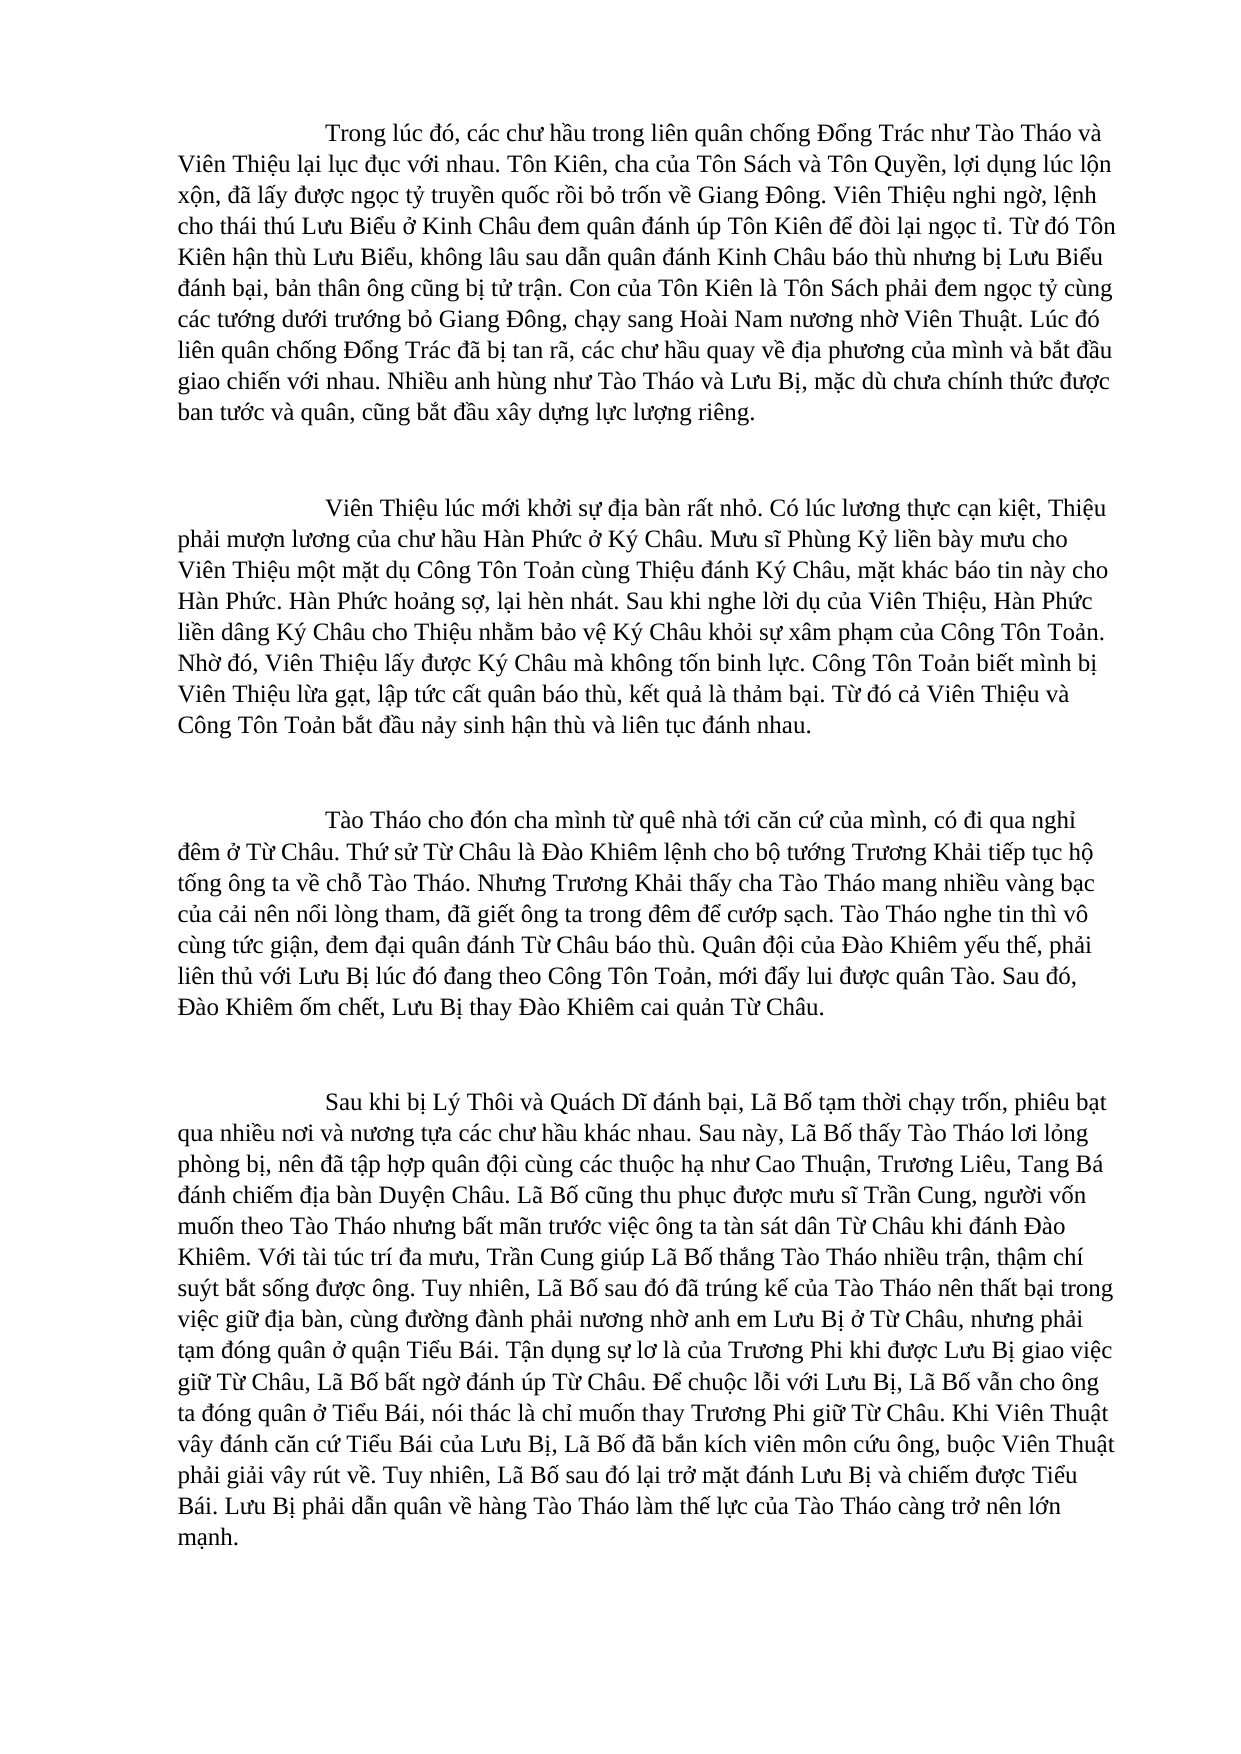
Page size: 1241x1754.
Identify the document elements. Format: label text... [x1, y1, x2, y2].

text Trong lúc đó, các chư hầu trong liên quân chống Đổng Trác như Tào Tháo và Viên Thiệu lại lục đục với nhau. Tôn Kiên, cha của Tôn Sách và Tôn Quyền, lợi dụng lúc lộn xộn, đã lấy được ngọc tỷ truyền quốc rồi bỏ trốn về Giang Đông. Viên Thiệu nghi ngờ, lệnh cho thái thú Lưu Biểu ở Kinh Châu đem quân đánh úp Tôn Kiên để đòi lại ngọc tỉ. Từ đó Tôn Kiên hận thù Lưu Biểu, không lâu sau dẫn quân đánh Kinh Châu báo thù nhưng bị Lưu Biểu đánh bại, bản thân ông cũng bị tử trận. Con của Tôn Kiên là Tôn Sách phải đem ngọc tỷ cùng các tướng dưới trướng bỏ Giang Đông, chạy sang Hoài Nam nương nhờ Viên Thuật. Lúc đó liên quân chống Đổng Trác đã bị tan rã, các chư hầu quay về địa phương của mình và bắt đầu giao chiến với nhau. Nhiều anh hùng như Tào Tháo và Lưu Bị, mặc dù chưa chính thức được ban tước và quân, cũng bắt đầu xây dựng lực lượng riêng. [177, 118, 1122, 426]
text Tào Tháo cho đón cha mình từ quê nhà tới căn cứ của mình, có đi qua nghỉ đêm ở Từ Châu. Thứ sử Từ Châu là Đào Khiêm lệnh cho bộ tướng Trương Khải tiếp tục hộ tống ông ta về chỗ Tào Tháo. Nhưng Trương Khải thấy cha Tào Tháo mang nhiều vàng bạc của cải nên nổi lòng tham, đã giết ông ta trong đêm để cướp sạch. Tào Tháo nghe tin thì vô cùng tức giận, đem đại quân đánh Từ Châu báo thù. Quân đội của Đào Khiêm yếu thế, phải liên thủ với Lưu Bị lúc đó đang theo Công Tôn Toản, mới đẩy lui được quân Tào. Sau đó, Đào Khiêm ốm chết, Lưu Bị thay Đào Khiêm cai quản Từ Châu. [177, 806, 1122, 1021]
text Sau khi bị Lý Thôi và Quách Dĩ đánh bại, Lã Bố tạm thời chạy trốn, phiêu bạt qua nhiều nơi và nương tựa các chư hầu khác nhau. Sau này, Lã Bố thấy Tào Tháo lơi lỏng phòng bị, nên đã tập hợp quân đội cùng các thuộc hạ như Cao Thuận, Trương Liêu, Tang Bá đánh chiếm địa bàn Duyện Châu. Lã Bố cũng thu phục được mưu sĩ Trần Cung, người vốn muốn theo Tào Tháo nhưng bất mãn trước việc ông ta tàn sát dân Từ Châu khi đánh Đào Khiêm. Với tài túc trí đa mưu, Trần Cung giúp Lã Bố thắng Tào Tháo nhiều trận, thậm chí suýt bắt sống được ông. Tuy nhiên, Lã Bố sau đó đã trúng kế của Tào Tháo nên thất bại trong việc giữ địa bàn, cùng đường đành phải nương nhờ anh em Lưu Bị ở Từ Châu, nhưng phải tạm đóng quân ở quận Tiểu Bái. Tận dụng sự lơ là của Trương Phi khi được Lưu Bị giao việc giữ Từ Châu, Lã Bố bất ngờ đánh úp Từ Châu. Để chuộc lỗi với Lưu Bị, Lã Bố vẫn cho ông ta đóng quân ở Tiểu Bái, nói thác là chỉ muốn thay Trương Phi giữ Từ Châu. Khi Viên Thuật vây đánh căn cứ Tiểu Bái của Lưu Bị, Lã Bố đã bắn kích viên môn cứu ông, buộc Viên Thuật phải giải vây rút về. Tuy nhiên, Lã Bố sau đó lại trở mặt đánh Lưu Bị và chiếm được Tiểu Bái. Lưu Bị phải dẫn quân về hàng Tào Tháo làm thế lực của Tào Tháo càng trở nên lớn mạnh. [177, 1087, 1122, 1551]
text Viên Thiệu lúc mới khởi sự địa bàn rất nhỏ. Có lúc lương thực cạn kiệt, Thiệu phải mượn lương của chư hầu Hàn Phức ở Ký Châu. Mưu sĩ Phùng Kỷ liền bày mưu cho Viên Thiệu một mặt dụ Công Tôn Toản cùng Thiệu đánh Ký Châu, mặt khác báo tin này cho Hàn Phức. Hàn Phức hoảng sợ, lại hèn nhát. Sau khi nghe lời dụ của Viên Thiệu, Hàn Phức liền dâng Ký Châu cho Thiệu nhằm bảo vệ Ký Châu khỏi sự xâm phạm của Công Tôn Toản. Nhờ đó, Viên Thiệu lấy được Ký Châu mà không tốn binh lực. Công Tôn Toản biết mình bị Viên Thiệu lừa gạt, lập tức cất quân báo thù, kết quả là thảm bại. Từ đó cả Viên Thiệu và Công Tôn Toản bắt đầu nảy sinh hận thù và liên tục đánh nhau. [177, 493, 1122, 739]
